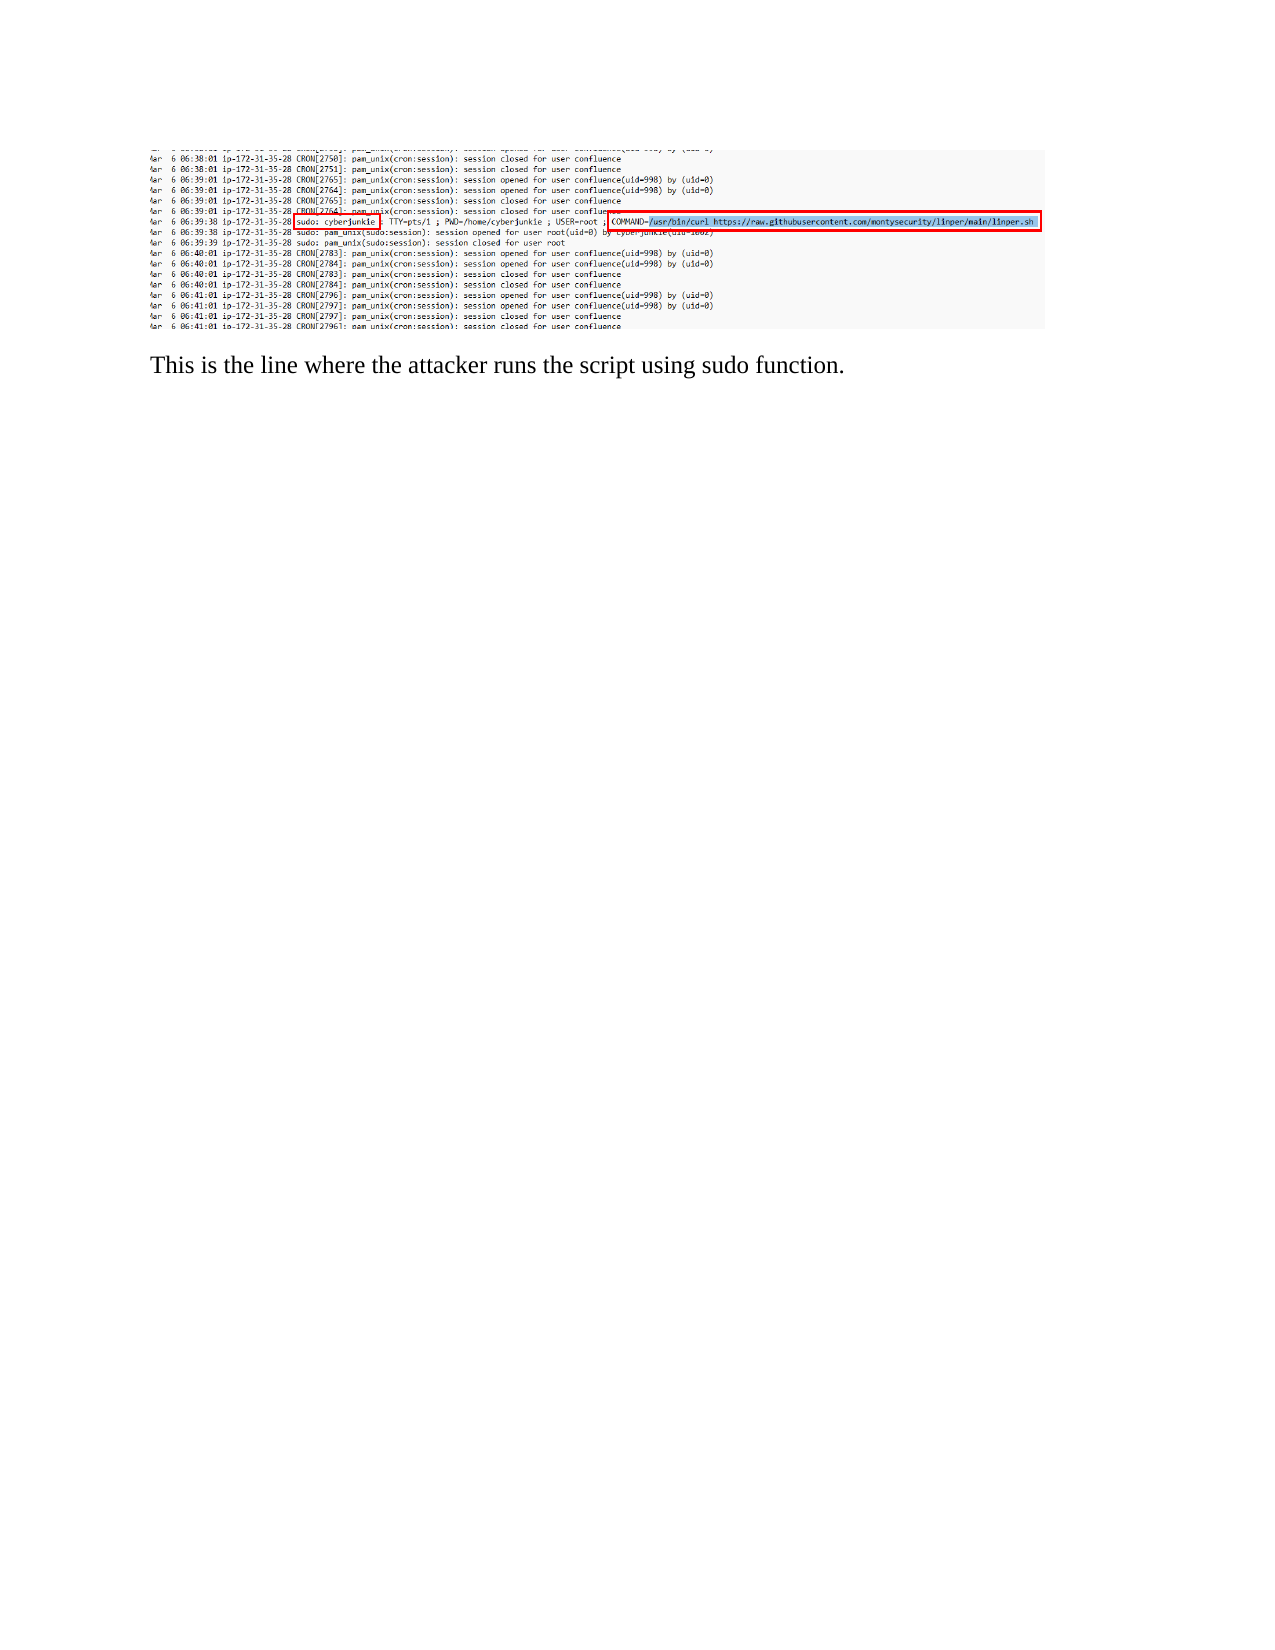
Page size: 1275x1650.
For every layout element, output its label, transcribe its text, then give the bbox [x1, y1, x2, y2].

text This is the line where the attacker runs the script using sudo function. [150, 351, 1125, 379]
picture [150, 150, 1045, 329]
